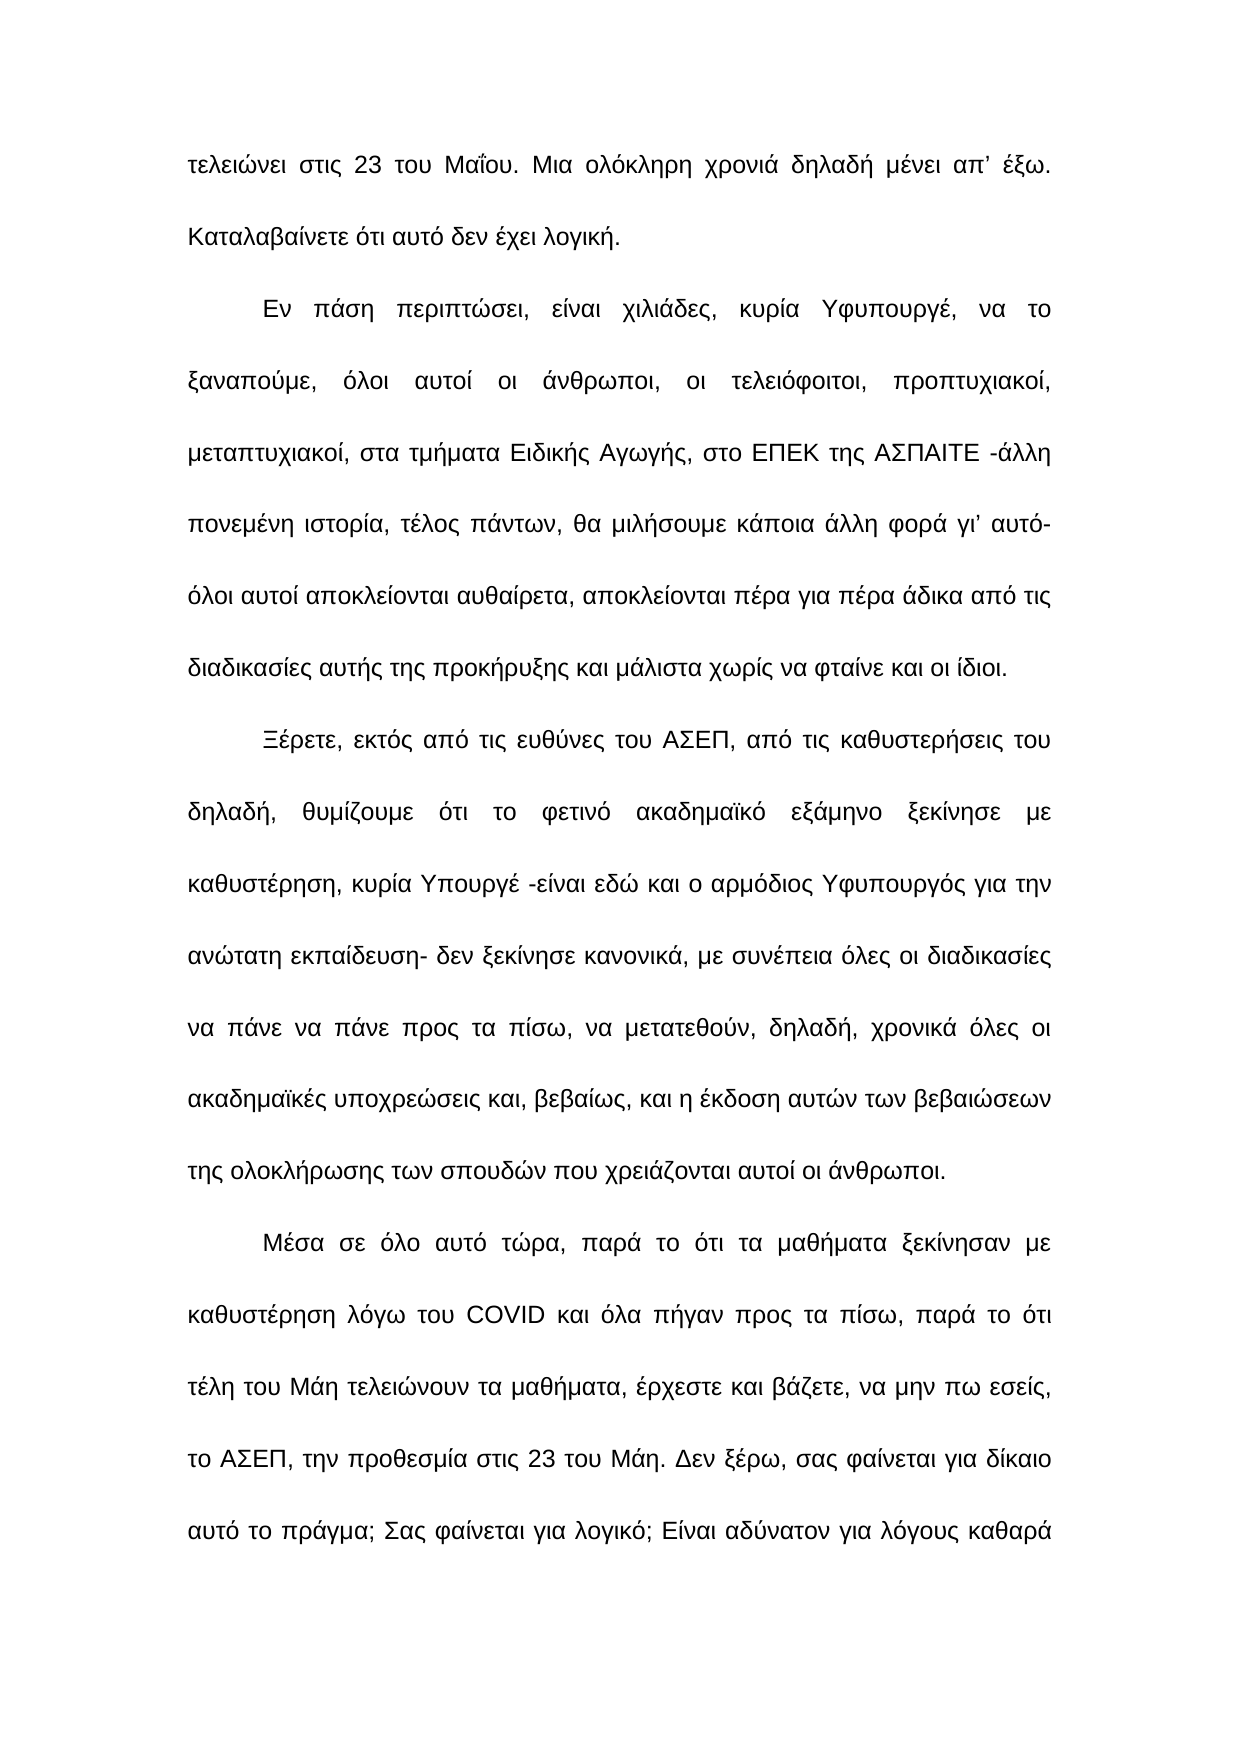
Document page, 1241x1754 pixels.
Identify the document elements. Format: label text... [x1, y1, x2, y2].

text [187, 1228, 1053, 1544]
text Ξέρετε, εκτός από τις ευθύνες του ΑΣΕΠ, από τις καθυστερήσεις του δηλαδή, θυμίζουμε ότι το φετινό ακαδημαϊκό εξάμηνο ξεκίνησε με καθυστέρηση, κυρία Υπουργέ -είναι εδώ και ο αρμόδιος Υφυπουργός για την ανώτατη εκπαίδευση- δεν ξεκίνησε κανονικά, με συνέπεια όλες οι διαδικασίες να πάνε να πάνε προς τα πίσω, να μετατεθούν, δηλαδή, χρονικά όλες οι ακαδημαϊκές υποχρεώσεις και, βεβαίως, και η έκδοση αυτών των βεβαιώσεων της ολοκλήρωσης των σπουδών που χρειάζονται αυτοί οι άνθρωποι. [187, 725, 1053, 1185]
text Εν πάση περιπτώσει, είναι χιλιάδες, κυρία Υφυπουργέ, να το ξαναπούμε, όλοι αυτοί οι άνθρωποι, οι τελειόφοιτοι, προπτυχιακοί, μεταπτυχιακοί, στα τμήματα Ειδικής Αγωγής, στο ΕΠΕΚ της ΑΣΠΑΙΤΕ -άλλη πονεμένη ιστορία, τέλος πάντων, θα μιλήσουμε κάποια άλλη φορά γι’ αυτό- όλοι αυτοί αποκλείονται αυθαίρετα, αποκλείονται πέρα για πέρα άδικα από τις διαδικασίες αυτής της προκήρυξης και μάλιστα χωρίς να φταίνε και οι ίδιοι. [187, 294, 1053, 682]
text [187, 150, 1053, 251]
